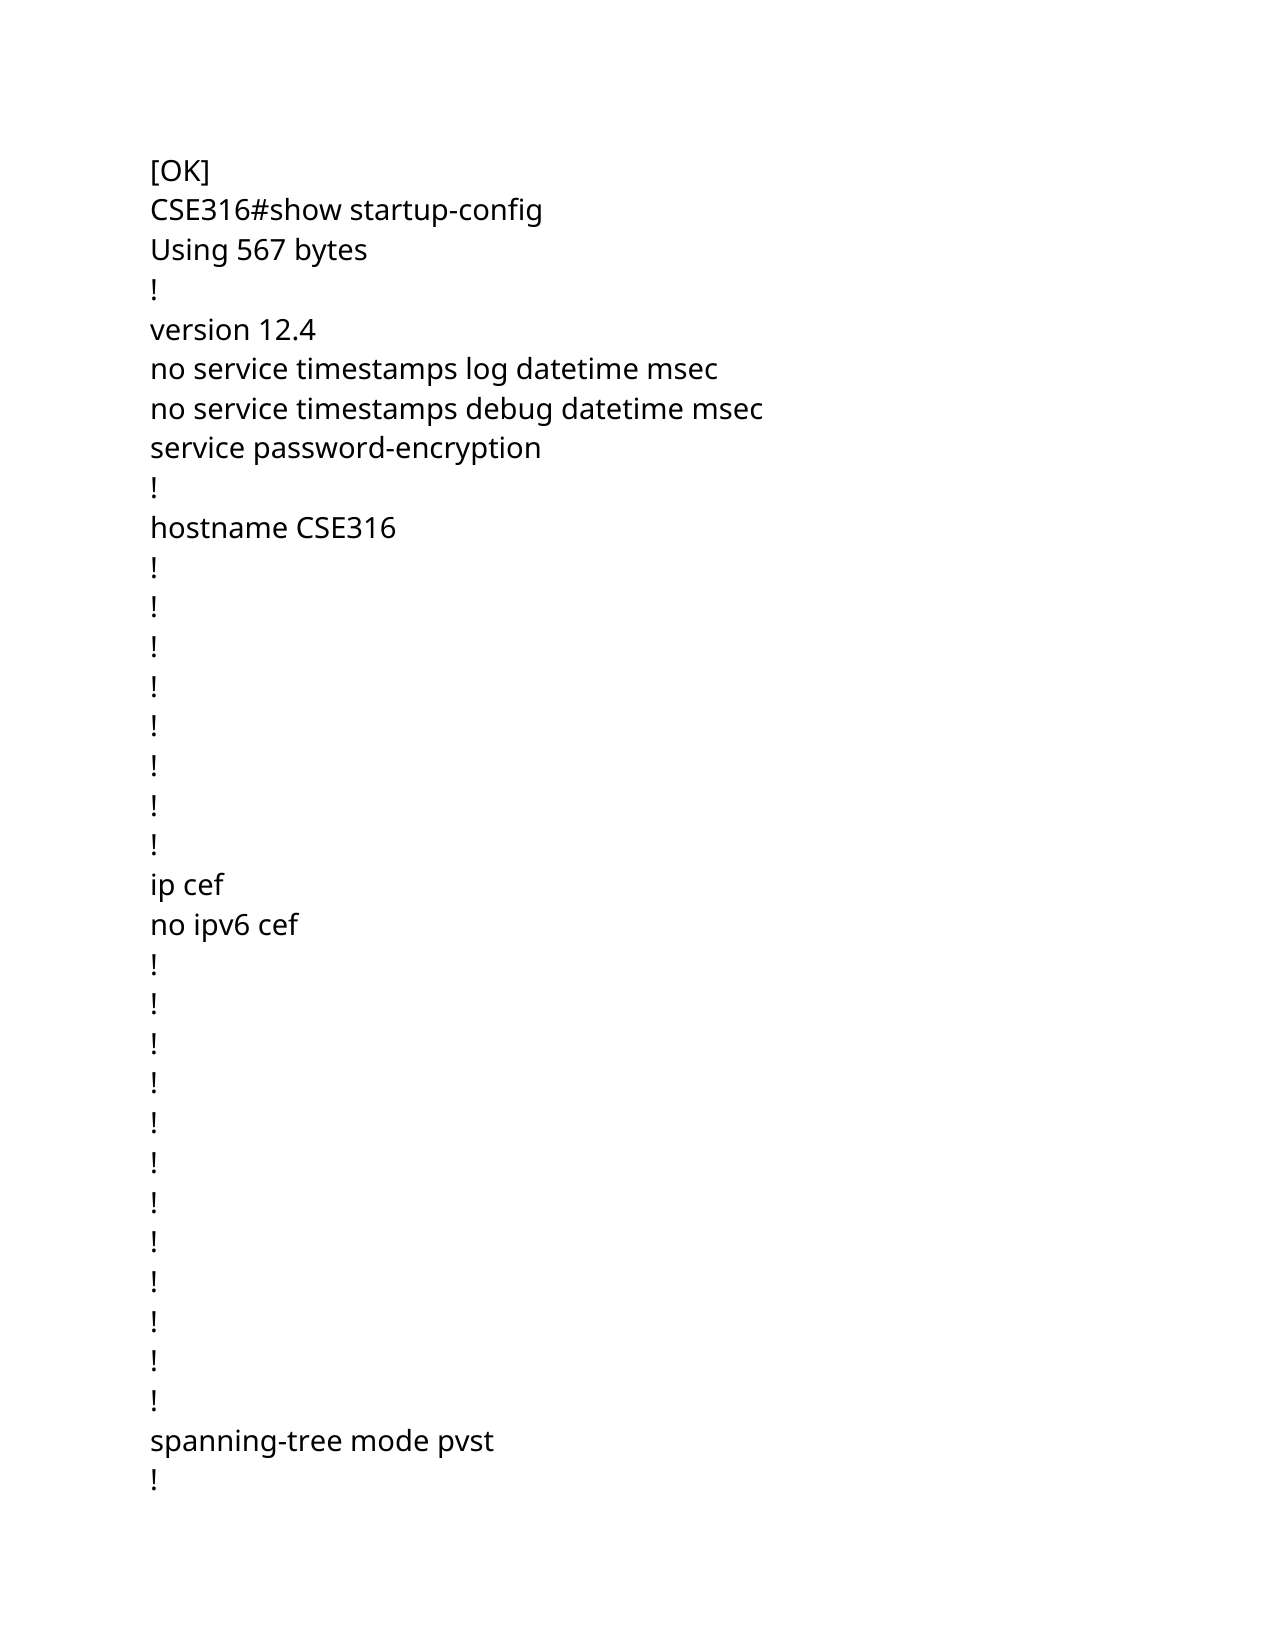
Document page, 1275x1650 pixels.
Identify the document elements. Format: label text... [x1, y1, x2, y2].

text ! [150, 1222, 1125, 1261]
text CSE316#show startup-config [150, 190, 1125, 229]
text service password-encryption [150, 428, 1125, 467]
text version 12.4 [150, 309, 1125, 348]
text no service timestamps debug datetime msec [150, 388, 1125, 428]
text spanning-tree mode pvst [150, 1420, 1125, 1460]
text ! [150, 983, 1125, 1023]
text ! [150, 269, 1125, 309]
text ! [150, 1102, 1125, 1142]
text ! [150, 1341, 1125, 1380]
text ! [150, 745, 1125, 785]
text ! [150, 547, 1125, 587]
text [OK] [150, 150, 1125, 190]
text ! [150, 1460, 1125, 1499]
text ! [150, 626, 1125, 666]
text ! [150, 1023, 1125, 1063]
text ! [150, 467, 1125, 507]
text ! [150, 587, 1125, 626]
text ! [150, 825, 1125, 864]
text ! [150, 1380, 1125, 1420]
text no ipv6 cef [150, 904, 1125, 944]
text hostname CSE316 [150, 507, 1125, 547]
text ! [150, 1301, 1125, 1341]
text ! [150, 1142, 1125, 1182]
text Using 567 bytes [150, 229, 1125, 269]
text ! [150, 1261, 1125, 1301]
text ! [150, 666, 1125, 706]
text ! [150, 706, 1125, 745]
text ip cef [150, 864, 1125, 904]
text ! [150, 944, 1125, 983]
text ! [150, 1182, 1125, 1222]
text no service timestamps log datetime msec [150, 348, 1125, 388]
text ! [150, 785, 1125, 825]
text ! [150, 1063, 1125, 1102]
